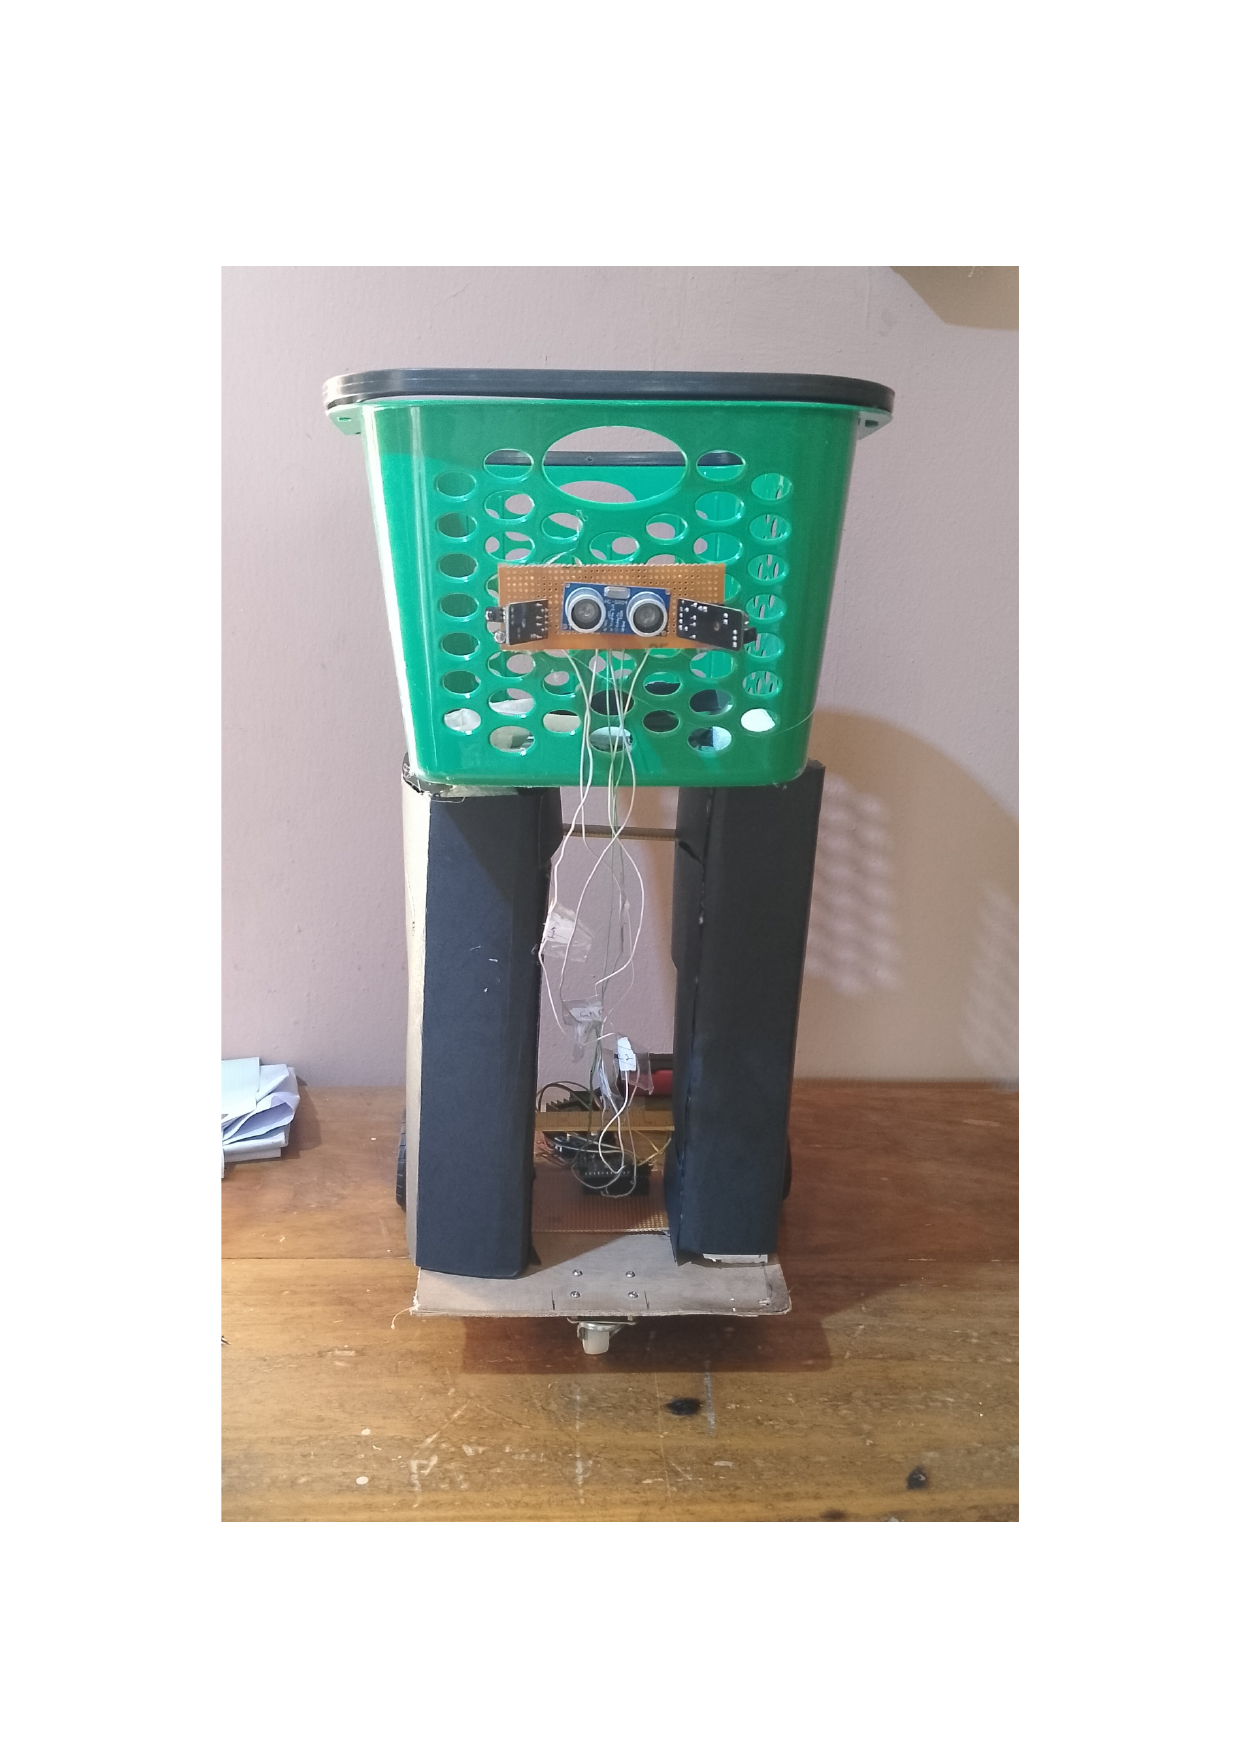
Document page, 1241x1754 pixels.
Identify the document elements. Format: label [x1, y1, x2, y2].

picture [221, 266, 1019, 1522]
